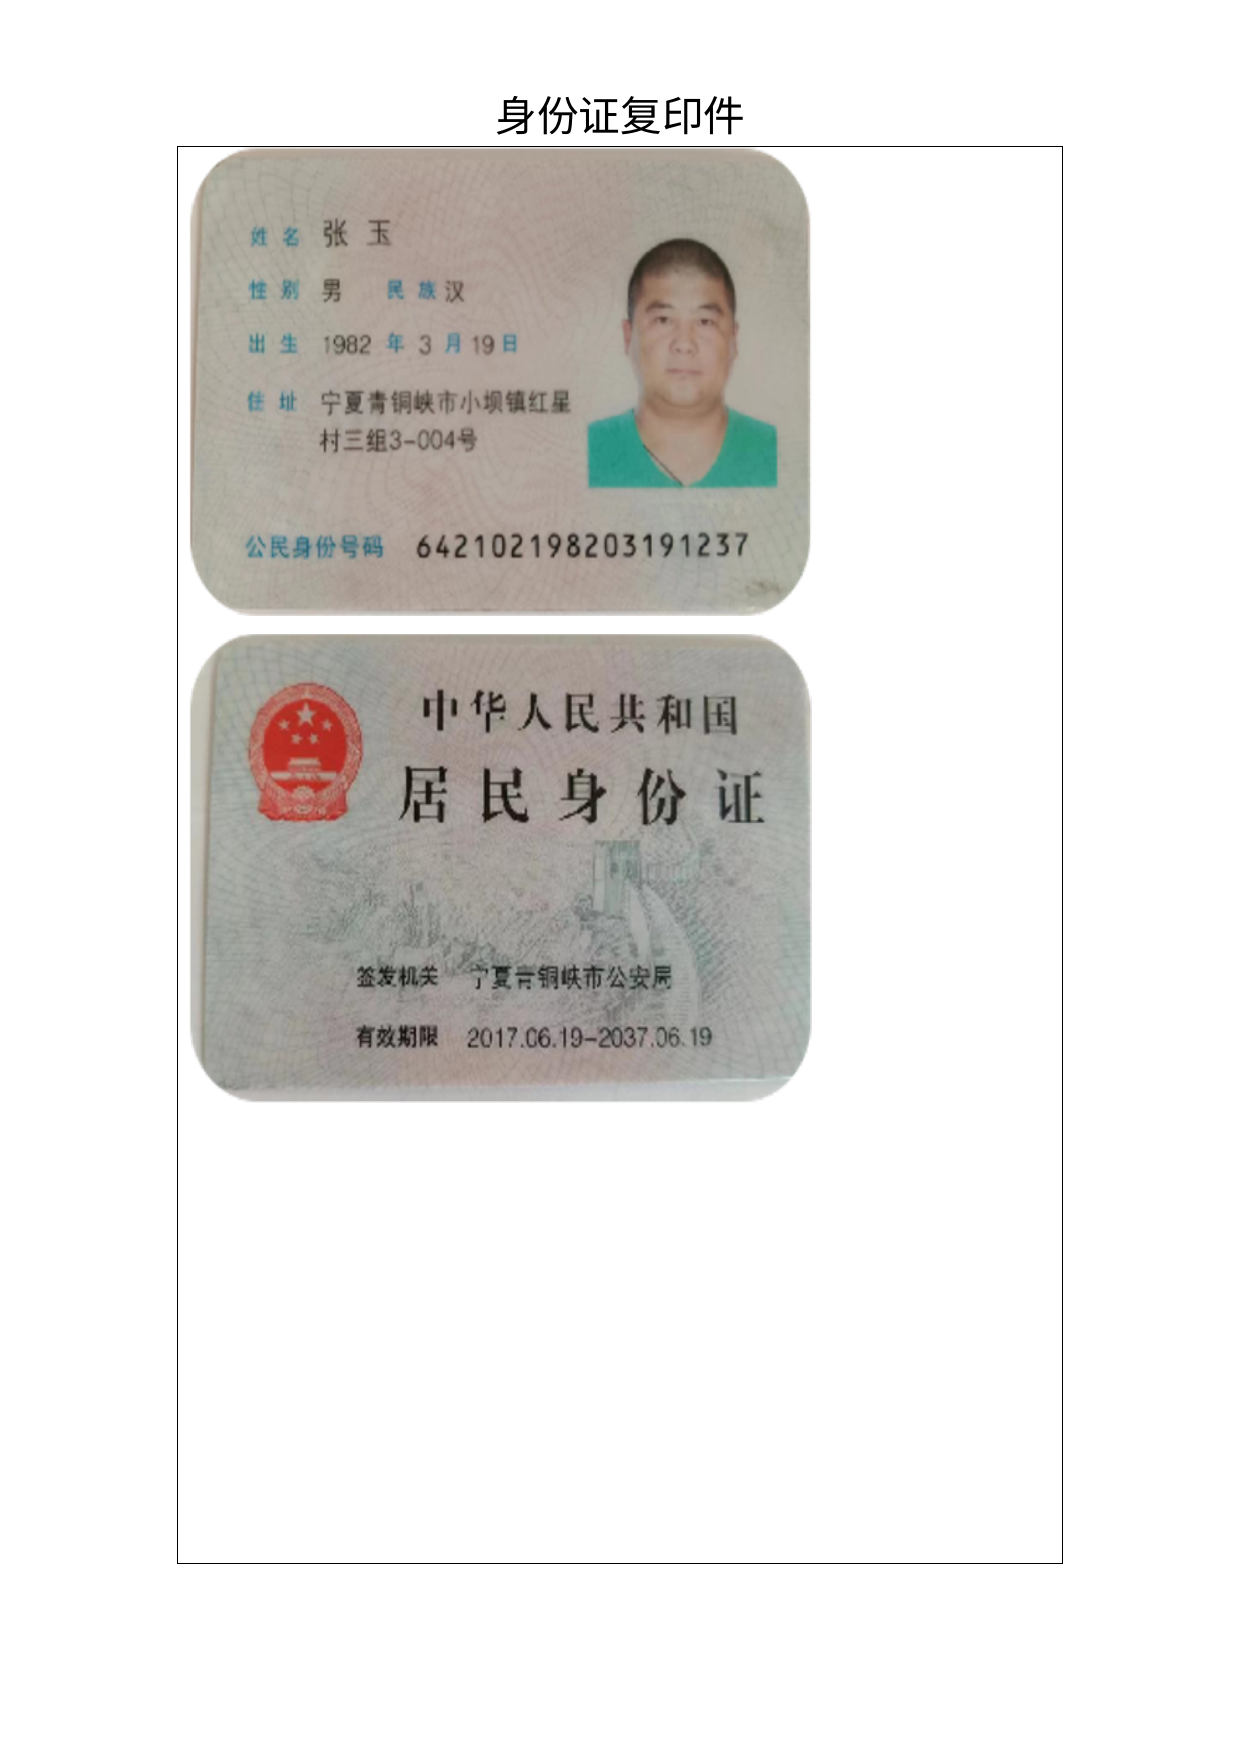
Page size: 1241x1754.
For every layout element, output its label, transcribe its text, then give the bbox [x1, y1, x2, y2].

table_header [178, 147, 1062, 1563]
picture [188, 634, 814, 1103]
picture [188, 146, 814, 616]
text 身份证复印件 [177, 81, 1063, 146]
